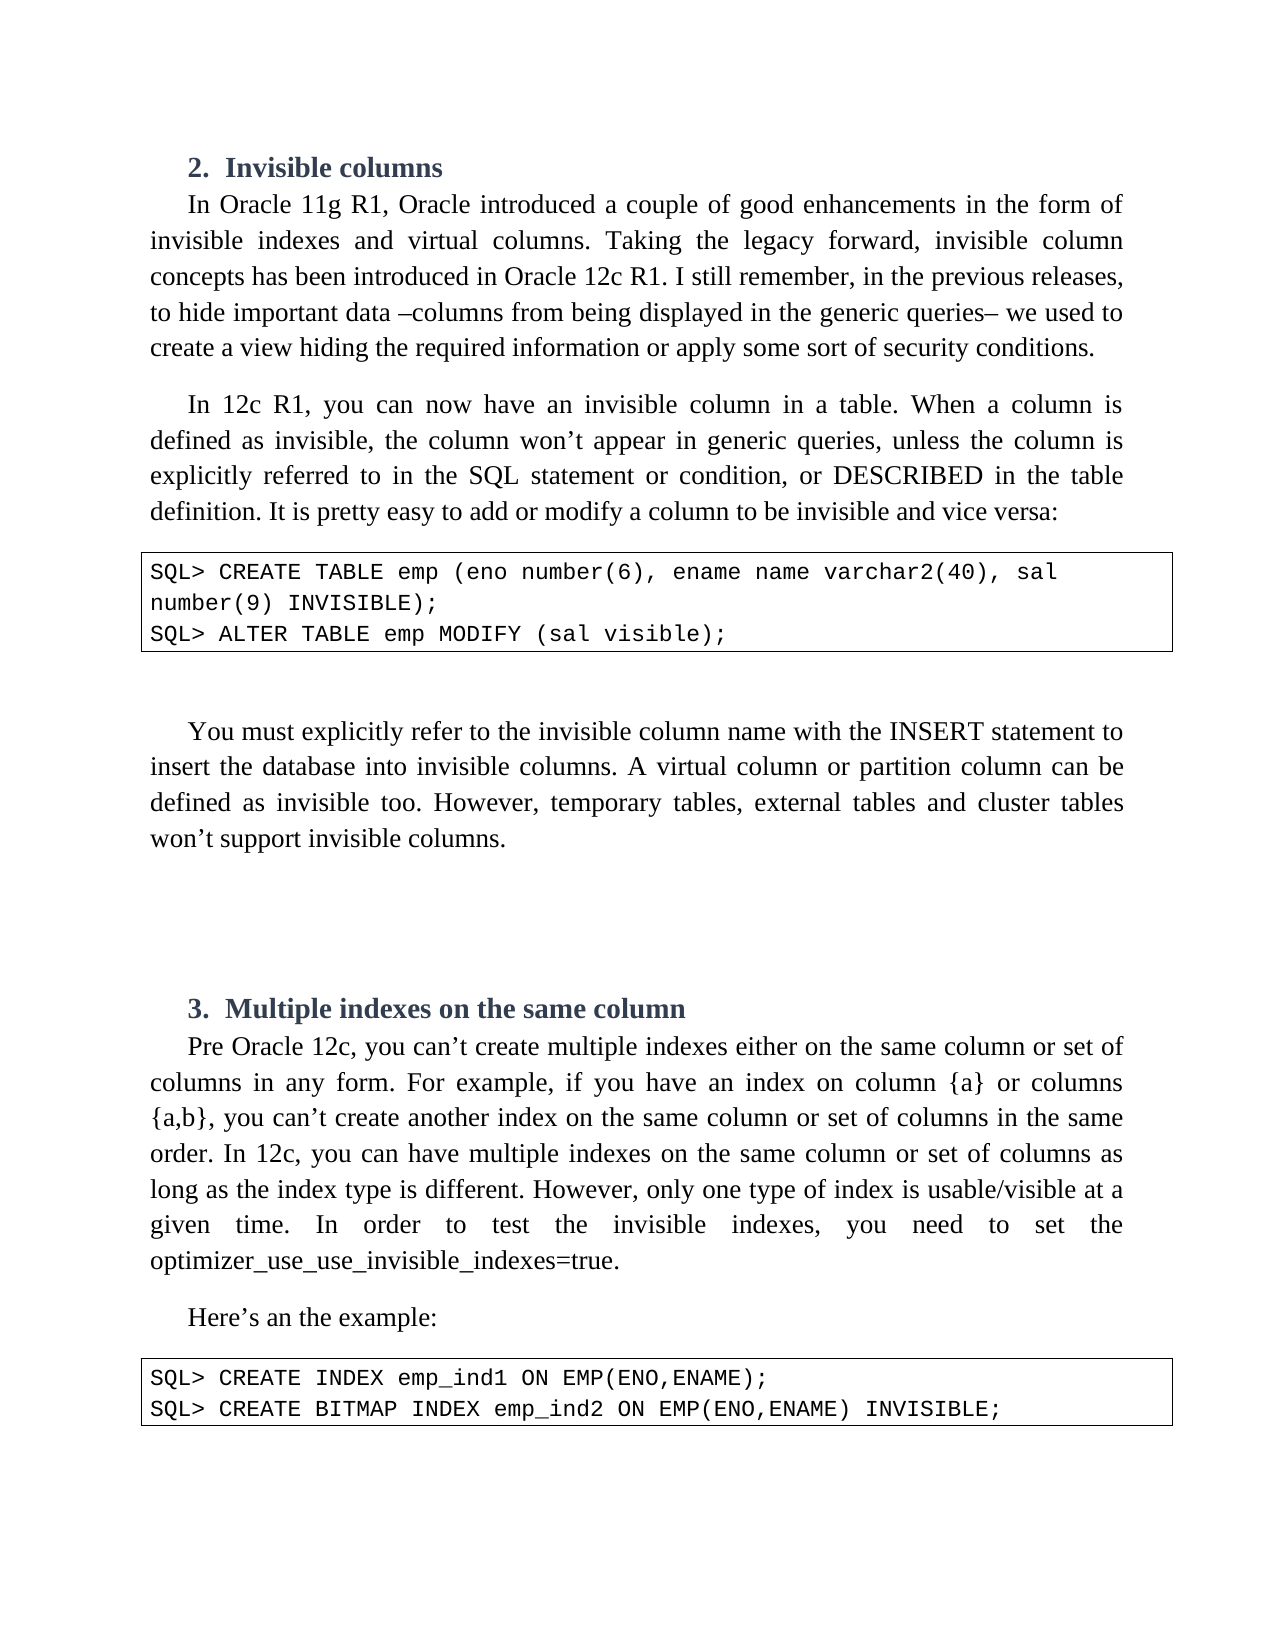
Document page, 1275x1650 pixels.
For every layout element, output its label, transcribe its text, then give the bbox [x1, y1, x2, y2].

text You must explicitly refer to the invisible column name with the INSERT statement to insert the database into invisible columns. A virtual column or partition column can be defined as invisible too. However, temporary tables, external tables and cluster tables won’t support invisible columns. [150, 714, 1125, 853]
text In 12c R1, you can now have an invisible column in a table. When a column is defined as invisible, the column won’t appear in generic queries, unless the column is explicitly referred to in the SQL statement or condition, or DESCRIBED in the table definition. It is pretty easy to add or modify a column to be invisible and vice versa: [150, 388, 1125, 526]
subtitle Invisible columns [187, 150, 1125, 183]
text SQL> CREATE BITMAP INDEX emp_ind2 ON EMP(ENO,ENAME) INVISIBLE; [142, 1389, 1172, 1425]
text SQL> CREATE TABLE emp (eno number(6), ename name varchar2(40), sal number(9) INVISIBLE); [142, 553, 1172, 614]
text In Oracle 11g R1, Oracle introduced a couple of good enhancements in the form of invisible indexes and virtual columns. Taking the legacy forward, invisible column concepts has been introduced in Oracle 12c R1. I still remember, in the previous releases, to hide important data –columns from being displayed in the generic queries– we used to create a view hiding the required information or apply some sort of security conditions. [150, 188, 1125, 363]
text SQL> CREATE INDEX emp_ind1 ON EMP(ENO,ENAME); [142, 1359, 1172, 1389]
text SQL> ALTER TABLE emp MODIFY (sal visible); [142, 614, 1172, 651]
subtitle Multiple indexes on the same column [187, 991, 1125, 1025]
text Here’s an the example: [150, 1301, 1125, 1332]
text Pre Oracle 12c, you can’t create multiple indexes either on the same column or set of columns in any form. For example, if you have an index on column {a} or columns {a,b}, you can’t create another index on the same column or set of columns in the same order. In 12c, you can have multiple indexes on the same column or set of columns as long as the index type is different. However, only one type of index is usable/visible at a given time. In order to test the invisible indexes, you need to set the optimizer_use_use_invisible_indexes=true. [150, 1030, 1125, 1276]
